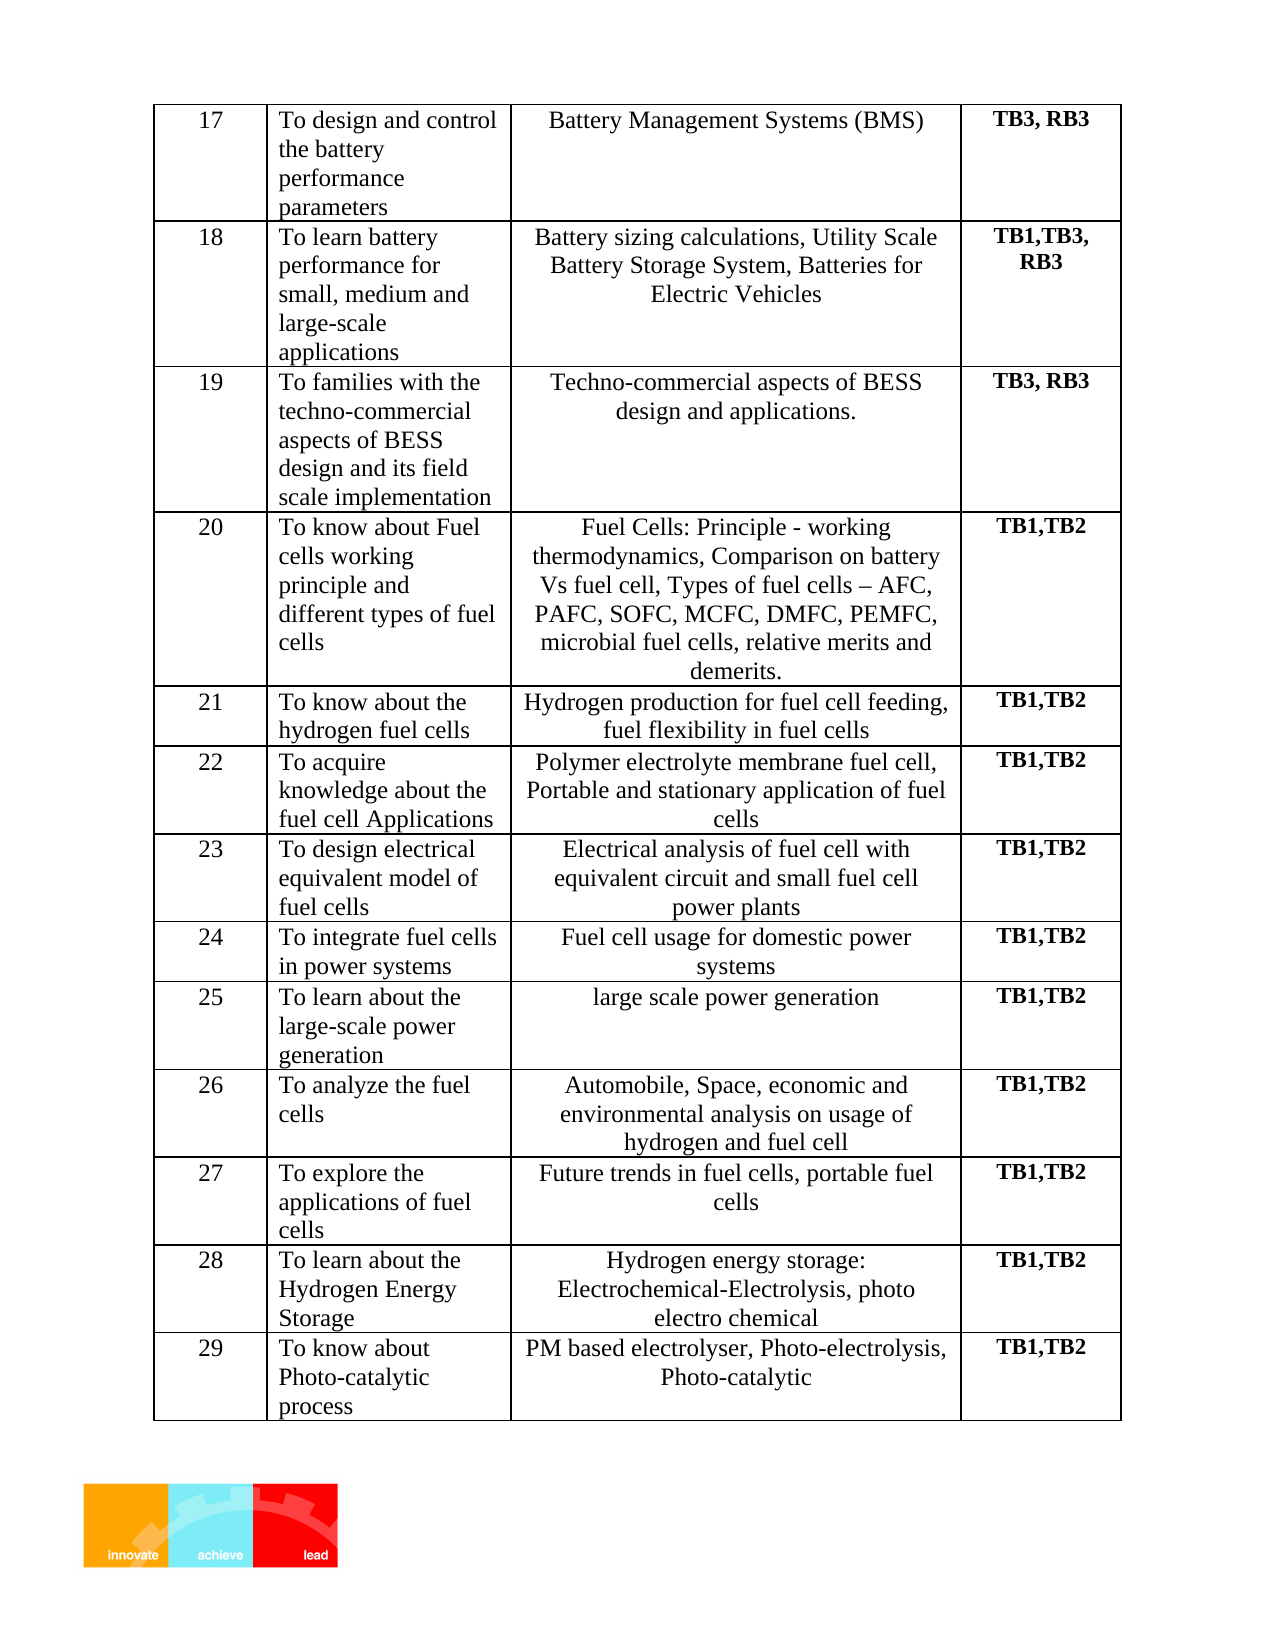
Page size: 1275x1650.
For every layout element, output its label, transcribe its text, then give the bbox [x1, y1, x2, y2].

table_cell To know about Photo-catalytic process [268, 1333, 510, 1420]
table_cell Battery Management Systems (BMS) [512, 105, 960, 220]
table_cell Hydrogen production for fuel cell feeding, fuel flexibility in fuel cells [512, 687, 960, 745]
table_cell To learn about the large-scale power generation [268, 982, 510, 1068]
table_cell TB1,TB2 [962, 982, 1120, 1068]
table_cell 29 [155, 1333, 266, 1420]
table_cell To integrate fuel cells in power systems [268, 922, 510, 981]
table_cell PM based electrolyser, Photo-electrolysis, Photo-catalytic [512, 1333, 960, 1420]
table_cell Fuel Cells: Principle - working thermodynamics, Comparison on battery Vs fuel cell, Types of fuel cells – AFC, PAFC, SOFC, MCFC, DMFC, PEMFC, microbial fuel cells, relative merits and demerits. [512, 513, 960, 685]
table_cell Future trends in fuel cells, portable fuel cells [512, 1158, 960, 1244]
table_cell To know about Fuel cells working principle and different types of fuel cells [268, 513, 510, 685]
table_cell To learn battery performance for small, medium and large-scale applications [268, 222, 510, 366]
table_cell TB1,TB2 [962, 1070, 1120, 1156]
table_cell 27 [155, 1158, 266, 1244]
table_cell TB1,TB3, RB3 [962, 222, 1120, 366]
table_cell TB1,TB2 [962, 513, 1120, 685]
picture [75, 1476, 346, 1575]
table_cell 26 [155, 1070, 266, 1156]
table_cell TB1,TB2 [962, 687, 1120, 745]
table_cell To analyze the fuel cells [268, 1070, 510, 1156]
table_cell 24 [155, 922, 266, 981]
table_cell To explore the applications of fuel cells [268, 1158, 510, 1244]
table_cell To acquire knowledge about the fuel cell Applications [268, 747, 510, 833]
table_cell 18 [155, 222, 266, 366]
table_cell 20 [155, 513, 266, 685]
table_cell 21 [155, 687, 266, 745]
table_cell Battery sizing calculations, Utility Scale Battery Storage System, Batteries for Electric Vehicles [512, 222, 960, 366]
table_cell TB1,TB2 [962, 1158, 1120, 1244]
table_cell TB3, RB3 [962, 105, 1120, 220]
table_cell TB1,TB2 [962, 1333, 1120, 1420]
table_cell Electrical analysis of fuel cell with equivalent circuit and small fuel cell power plants [512, 835, 960, 921]
table_cell TB1,TB2 [962, 747, 1120, 833]
table_cell Automobile, Space, economic and environmental analysis on usage of hydrogen and fuel cell [512, 1070, 960, 1156]
table_cell TB1,TB2 [962, 922, 1120, 981]
table_cell Fuel cell usage for domestic power systems [512, 922, 960, 981]
table_cell To learn about the Hydrogen Energy Storage [268, 1246, 510, 1332]
table_cell 22 [155, 747, 266, 833]
table_cell 19 [155, 367, 266, 511]
table_cell To families with the techno-commercial aspects of BESS design and its field scale implementation [268, 367, 510, 511]
table_cell large scale power generation [512, 982, 960, 1068]
table_cell TB1,TB2 [962, 835, 1120, 921]
table_cell Techno-commercial aspects of BESS design and applications. [512, 367, 960, 511]
table_cell 28 [155, 1246, 266, 1332]
table_cell Polymer electrolyte membrane fuel cell, Portable and stationary application of fuel cells [512, 747, 960, 833]
table_cell 17 [155, 105, 266, 220]
table_cell To design and control the battery performance parameters [268, 105, 510, 220]
table_cell Hydrogen energy storage: Electrochemical-Electrolysis, photo electro chemical [512, 1246, 960, 1332]
table_cell To design electrical equivalent model of fuel cells [268, 835, 510, 921]
table_cell TB3, RB3 [962, 367, 1120, 511]
table_cell 25 [155, 982, 266, 1068]
table_cell TB1,TB2 [962, 1246, 1120, 1332]
table_cell 23 [155, 835, 266, 921]
table_cell To know about the hydrogen fuel cells [268, 687, 510, 745]
